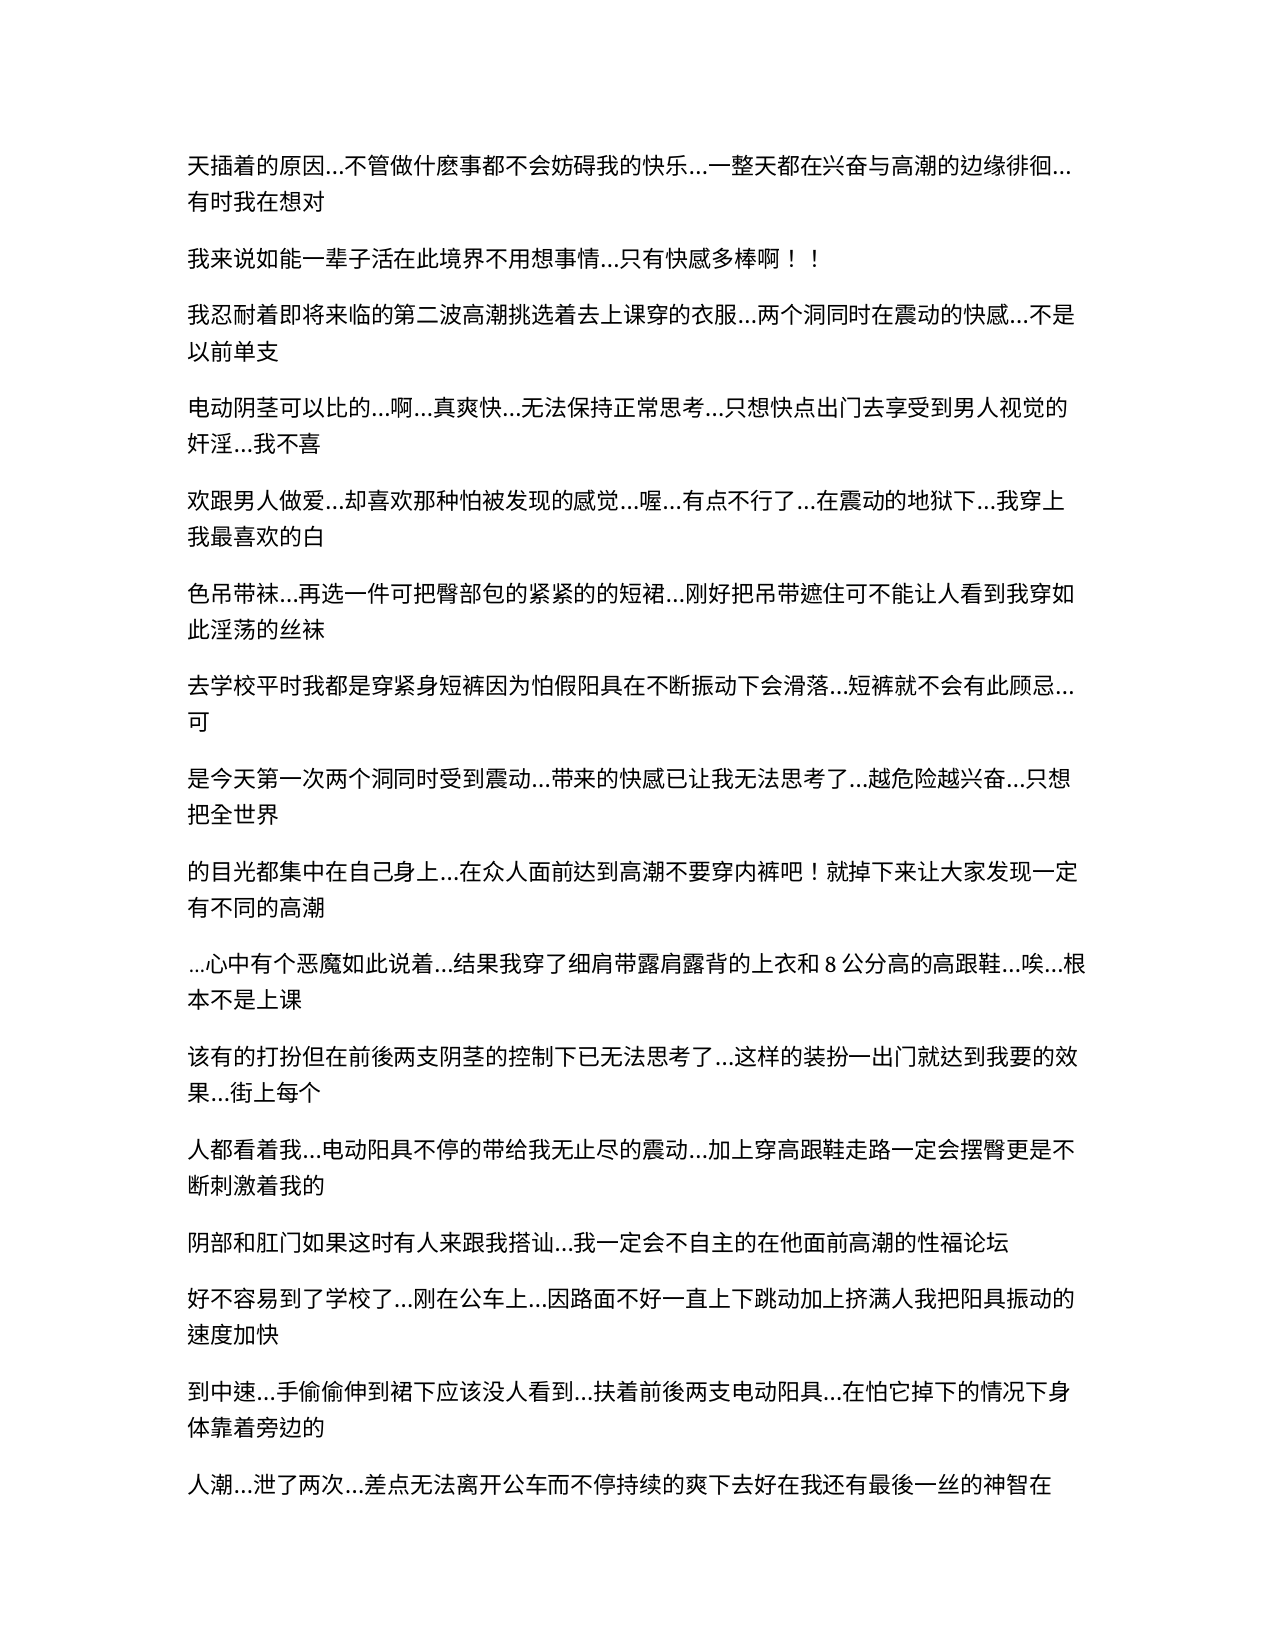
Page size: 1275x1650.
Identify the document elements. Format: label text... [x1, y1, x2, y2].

text 我来说如能一辈子活在此境界不用想事情…只有快感多棒啊！！ [187, 243, 1087, 274]
text …心中有个恶魔如此说着…结果我穿了细肩带露肩露背的上衣和8 公分高的高跟鞋…唉…根本不是上课 [187, 948, 1087, 1016]
text 是今天第一次两个洞同时受到震动…带来的快感已让我无法思考了…越危险越兴奋…只想把全世界 [187, 763, 1087, 830]
text 该有的打扮但在前後两支阴茎的控制下已无法思考了…这样的装扮一出门就达到我要的效果…街上每个 [187, 1041, 1087, 1108]
text 欢跟男人做爱…却喜欢那种怕被发现的感觉…喔…有点不行了…在震动的地狱下…我穿上我最喜欢的白 [187, 485, 1087, 552]
text 电动阴茎可以比的…啊…真爽快…无法保持正常思考…只想快点出门去享受到男人视觉的奸淫…我不喜 [187, 392, 1087, 459]
text 人潮…泄了两次…差点无法离开公车而不停持续的爽下去好在我还有最後一丝的神智在 [187, 1469, 1087, 1500]
text 去学校平时我都是穿紧身短裤因为怕假阳具在不断振动下会滑落…短裤就不会有此顾忌…可 [187, 670, 1087, 737]
text 我忍耐着即将来临的第二波高潮挑选着去上课穿的衣服…两个洞同时在震动的快感…不是以前单支 [187, 299, 1087, 367]
text 阴部和肛门如果这时有人来跟我搭讪…我一定会不自主的在他面前高潮的性福论坛 [187, 1227, 1087, 1258]
text 的目光都集中在自己身上…在众人面前达到高潮不要穿内裤吧！就掉下来让大家发现一定有不同的高潮 [187, 856, 1087, 923]
text 色吊带袜…再选一件可把臀部包的紧紧的的短裙…刚好把吊带遮住可不能让人看到我穿如此淫荡的丝袜 [187, 578, 1087, 645]
text 天插着的原因…不管做什麽事都不会妨碍我的快乐…一整天都在兴奋与高潮的边缘徘徊…有时我在想对 [187, 150, 1087, 217]
text 好不容易到了学校了…刚在公车上…因路面不好一直上下跳动加上挤满人我把阳具振动的速度加快 [187, 1283, 1087, 1351]
text 到中速…手偷偷伸到裙下应该没人看到…扶着前後两支电动阳具…在怕它掉下的情况下身体靠着旁边的 [187, 1376, 1087, 1443]
text 人都看着我…电动阳具不停的带给我无止尽的震动…加上穿高跟鞋走路一定会摆臀更是不断刺激着我的 [187, 1134, 1087, 1201]
